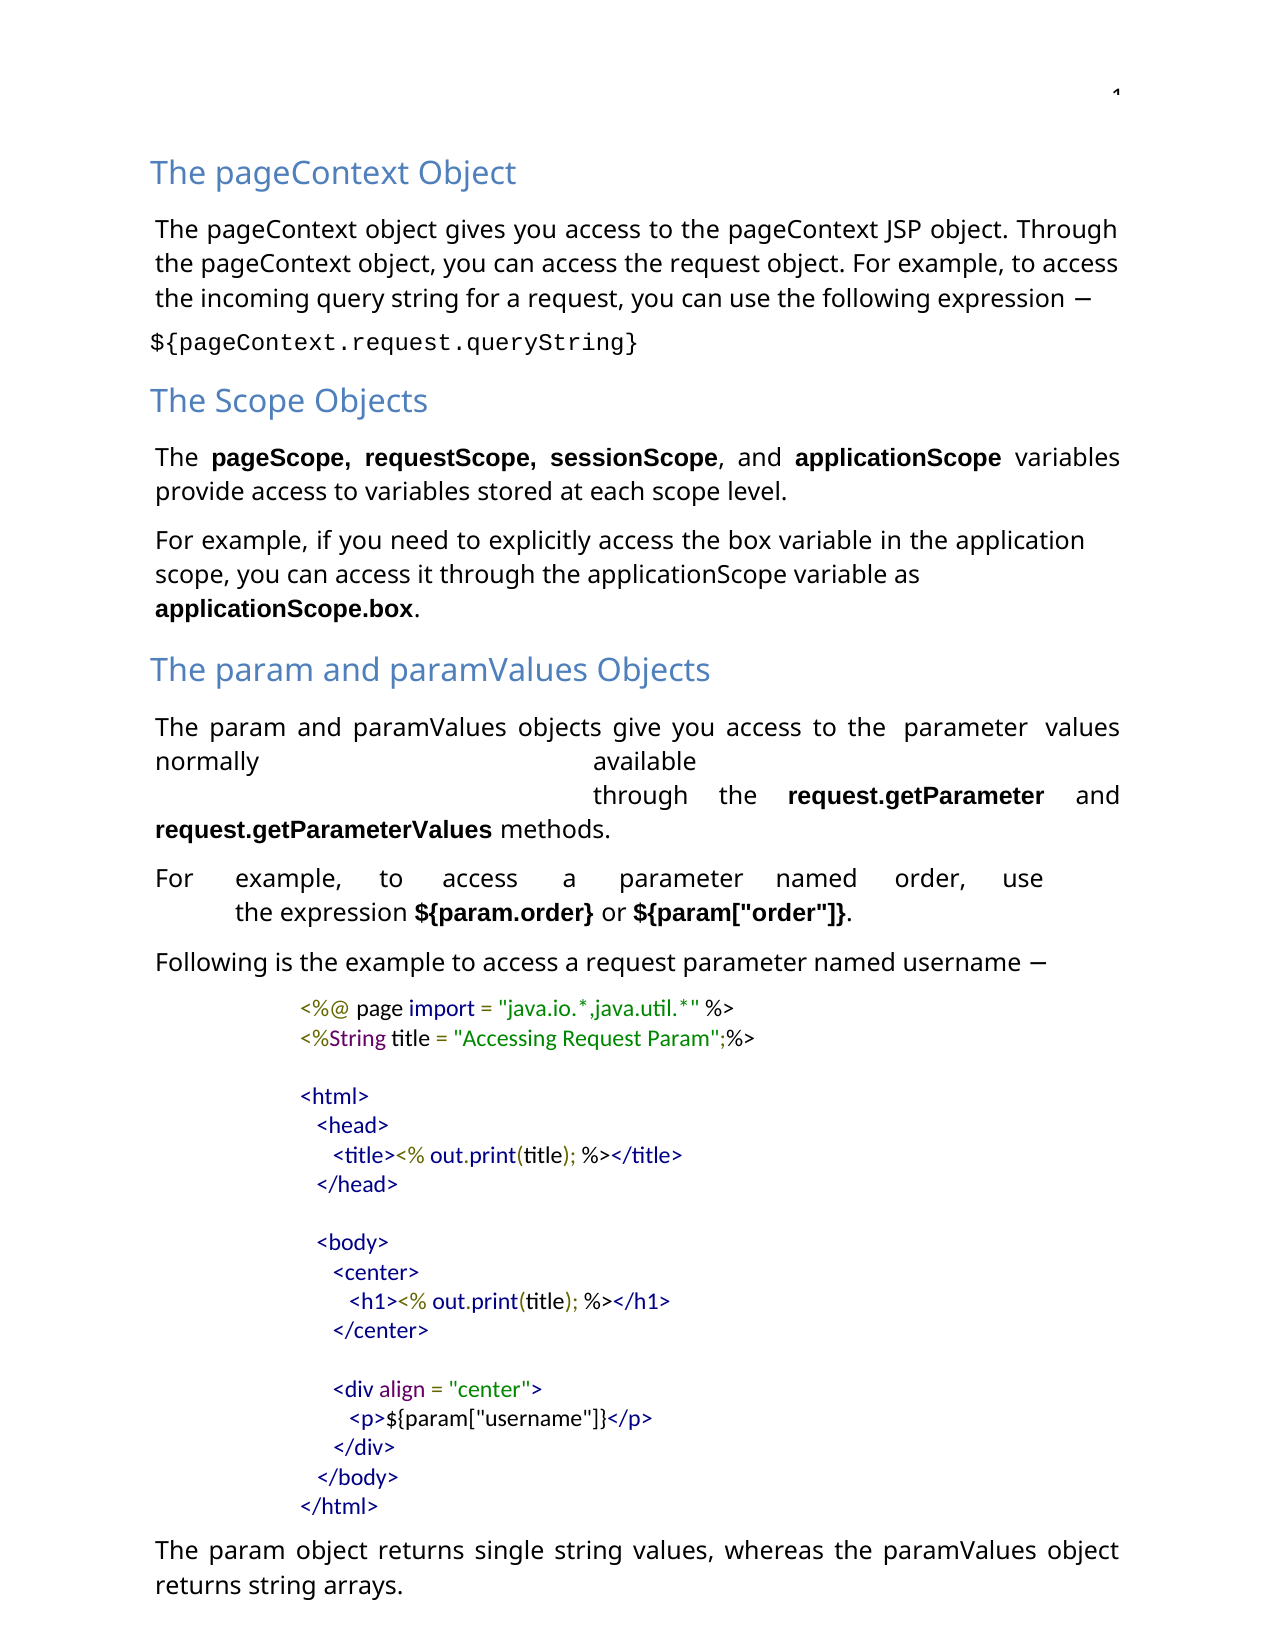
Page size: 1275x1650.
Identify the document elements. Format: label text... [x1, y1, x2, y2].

text <title><% out.print(title); %></title> [333, 1140, 1142, 1169]
text </body> [127, 1462, 398, 1491]
text </head> [316, 1169, 1142, 1198]
text The pageScope, requestScope, sessionScope, and applicationScope variables provide access to variables stored at each scope level. [155, 439, 1120, 508]
text The pageContext object gives you access to the pageContext JSP object. Through the pageContext object, you can access the request object. For example, to access the incoming query string for a request, you can use the following expression − [155, 212, 1119, 314]
text <h1><% out.print(title); %></h1> [349, 1286, 1142, 1315]
text <%@ page import = "java.io.*,java.util.*" %> [300, 993, 1142, 1023]
text </html> [300, 1491, 1142, 1520]
text <%String title = "Accessing Request Param";%> [300, 1023, 1142, 1052]
text The param and paramValues objects give you access to the parameter values normally available through the request.getParameter and request.getParameterValues methods. [155, 709, 1120, 846]
text For example, to access a parameter named order, use the expression ${param.order} or ${param["order"]}. [155, 861, 1120, 929]
text <p>${param["username"]}</p> [349, 1403, 1142, 1432]
text <html> [300, 1081, 1142, 1110]
subtitle The Scope Objects [150, 378, 1142, 422]
text For example, if you need to explicitly access the box variable in the application scope, you can access it through the applicationScope variable as applicationScope.box. [155, 523, 1142, 625]
subtitle The param and paramValues Objects [150, 647, 1142, 691]
text ${pageContext.request.queryString} [150, 330, 1142, 357]
text <head> [316, 1110, 1142, 1140]
text </div> [127, 1432, 395, 1462]
text Following is the example to access a request parameter named username − [155, 944, 1142, 978]
text </center> [333, 1315, 1142, 1344]
text <body> [316, 1227, 1142, 1257]
subtitle The pageContext Object [150, 149, 1142, 193]
text <center> [333, 1257, 1142, 1286]
text <div align = "center"> [333, 1374, 1142, 1403]
text The param object returns single string values, whereas the paramValues object returns string arrays. [155, 1533, 1120, 1601]
